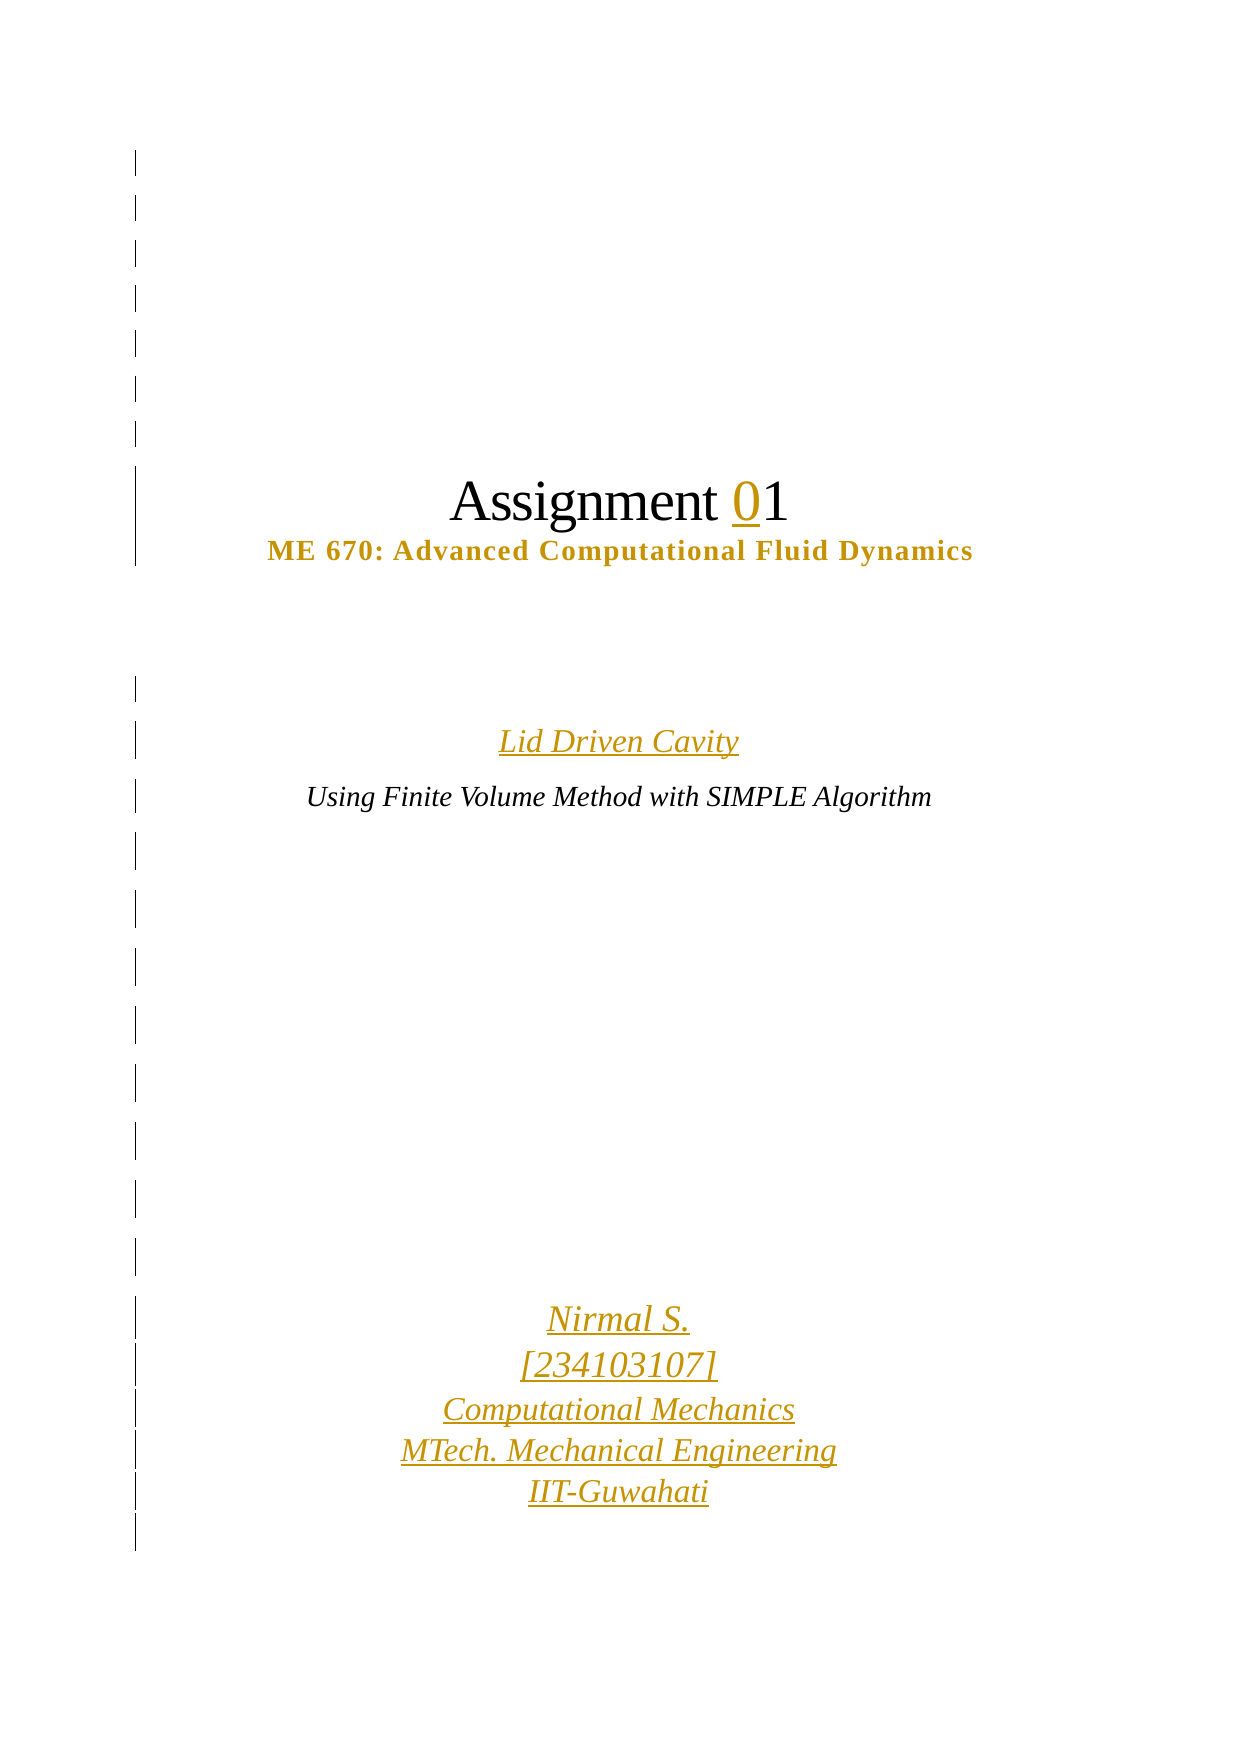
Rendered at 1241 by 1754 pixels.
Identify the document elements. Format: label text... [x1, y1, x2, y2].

subtitle ME 670: Advanced Computational Fluid Dynamics [150, 533, 1090, 566]
title Assignment 1 [150, 466, 1090, 533]
text Using Finite Volume Method with SIMPLE Algorithm [150, 779, 1090, 812]
